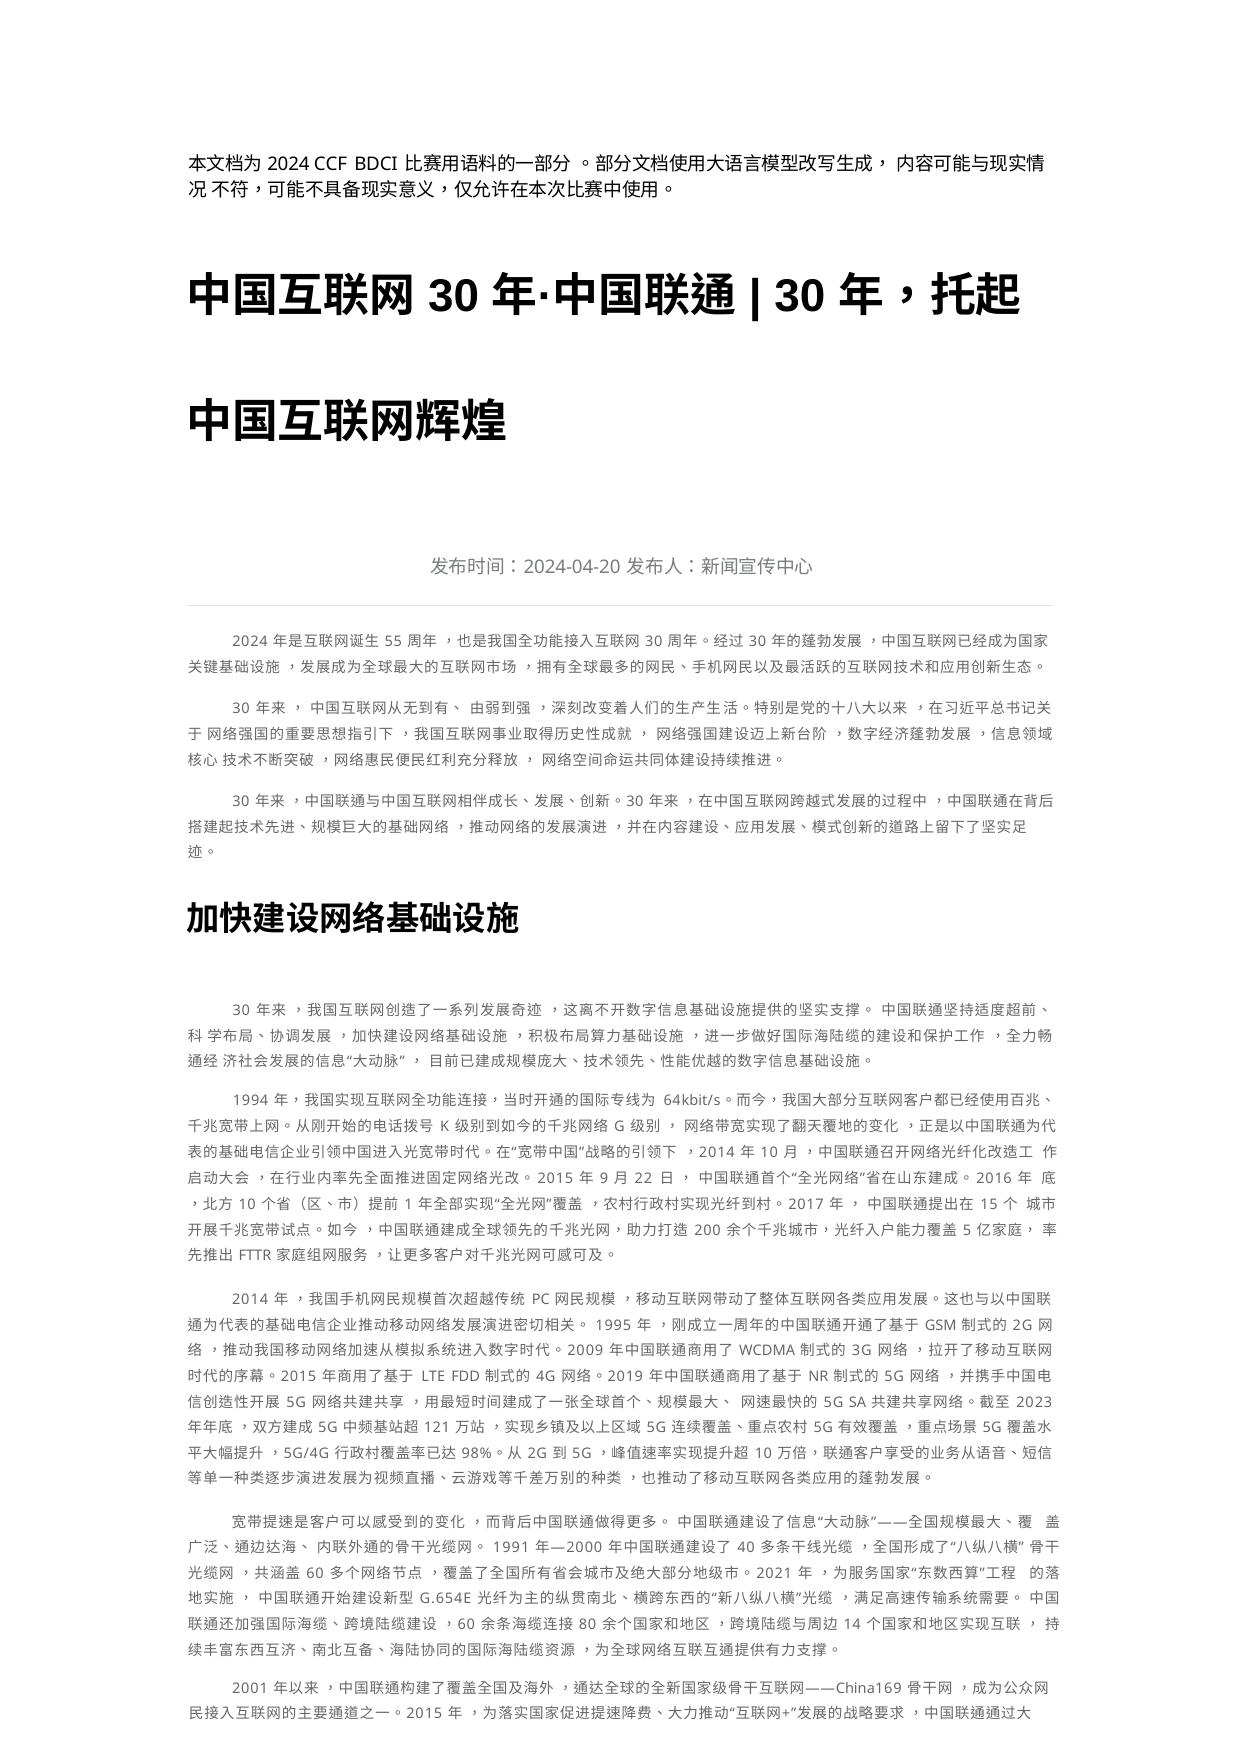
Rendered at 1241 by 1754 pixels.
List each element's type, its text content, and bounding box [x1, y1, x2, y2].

text 2024 年是互联网诞生 55 周年 ，也是我国全功能接入互联网 30 周年。经过 30 年的蓬勃发展 ，中国互联网已经成为国家 关键基础设施 ，发展成为全球最大的互联网市场 ，拥有全球最多的网民、手机网民以及最活跃的互联网技术和应用创新生态。 [188, 631, 1053, 676]
text 30 年来 ，我国互联网创造了一系列发展奇迹 ，这离不开数字信息基础设施提供的坚实支撑。 中国联通坚持适度超前、科 学布局、协调发展 ，加快建设网络基础设施 ，积极布局算力基础设施 ，进一步做好国际海陆缆的建设和保护工作 ，全力畅通经 济社会发展的信息“大动脉” ， 目前已建成规模庞大、技术领先、性能优越的数字信息基础设施。 [188, 1000, 1053, 1071]
text 宽带提速是客户可以感受到的变化 ，而背后中国联通做得更多。 中国联通建设了信息“大动脉”——全国规模最大、覆 盖广泛、通边达海、 内联外通的骨干光缆网。 1991 年—2000 年中国联通建设了 40 多条干线光缆 ，全国形成了“八纵八横” 骨干光缆网 ，共涵盖 60 多个网络节点 ，覆盖了全国所有省会城市及绝大部分地级市。2021 年 ，为服务国家“东数西算”工程 的落地实施 ， 中国联通开始建设新型 G.654E 光纤为主的纵贯南北、横跨东西的“新八纵八横”光缆 ，满足高速传输系统需要。 中国联通还加强国际海缆、跨境陆缆建设 ，60 余条海缆连接 80 余个国家和地区 ，跨境陆缆与周边 14 个国家和地区实现互联 ， 持续丰富东西互济、南北互备、海陆协同的国际海陆缆资源 ，为全球网络互联互通提供有力支撑。 [188, 1511, 1060, 1659]
text 本文档为 2024 CCF BDCI 比赛用语料的一部分 。部分文档使用大语言模型改写生成， 内容可能与现实情况 不符，可能不具备现实意义，仅允许在本次比赛中使用。 [188, 150, 1050, 202]
text 2014 年 ，我国手机网民规模首次超越传统 PC 网民规模 ，移动互联网带动了整体互联网各类应用发展。这也与以中国联 通为代表的基础电信企业推动移动网络发展演进密切相关。 1995 年 ，刚成立一周年的中国联通开通了基于 GSM 制式的 2G 网 络 ，推动我国移动网络加速从模拟系统进入数字时代。2009 年中国联通商用了 WCDMA 制式的 3G 网络 ，拉开了移动互联网 时代的序幕。2015 年商用了基于 LTE FDD 制式的 4G 网络。2019 年中国联通商用了基于 NR 制式的 5G 网络 ，并携手中国电 信创造性开展 5G 网络共建共享 ，用最短时间建成了一张全球首个、规模最大、 网速最快的 5G SA 共建共享网络。截至 2023 年年底 ，双方建成 5G 中频基站超 121 万站 ，实现乡镇及以上区域 5G 连续覆盖、重点农村 5G 有效覆盖 ，重点场景 5G 覆盖水 平大幅提升 ，5G/4G 行政村覆盖率已达 98%。从 2G 到 5G ，峰值速率实现提升超 10 万倍，联通客户享受的业务从语音、短信 等单一种类逐步演进发展为视频直播、云游戏等千差万别的种类 ，也推动了移动互联网各类应用的蓬勃发展。 [187, 1289, 1053, 1488]
text 2001 年以来 ，中国联通构建了覆盖全国及海外 ，通达全球的全新国家级骨干互联网——China169 骨干网 ，成为公众网 民接入互联网的主要通道之一。2015 年 ，为落实国家促进提速降费、大力推动“互联网+”发展的战略要求 ，中国联通通过大 [189, 1678, 1053, 1723]
text 30 年来 ，中国联通与中国互联网相伴成长、发展、创新。30 年来 ，在中国互联网跨越式发展的过程中 ，中国联通在背后 搭建起技术先进、规模巨大的基础网络 ，推动网络的发展演进 ，并在内容建设、应用发展、模式创新的道路上留下了坚实足迹。 [188, 791, 1057, 862]
subtitle 加快建设网络基础设施 [186, 895, 1060, 940]
subtitle 中国互联网 30 年·中国联通 | 30 年，托起中国互联网辉煌 [186, 268, 1060, 447]
text 发布时间：2024-04-20 发布人：新闻宣传中心 [430, 556, 1060, 577]
text 1994 年，我国实现互联网全功能连接，当时开通的国际专线为 64kbit/s。而今，我国大部分互联网客户都已经使用百兆、 千兆宽带上网。从刚开始的电话拨号 K 级别到如今的千兆网络 G 级别 ， 网络带宽实现了翻天覆地的变化 ，正是以中国联通为代 表的基础电信企业引领中国进入光宽带时代。在“宽带中国”战略的引领下 ，2014 年 10 月 ，中国联通召开网络光纤化改造工 作启动大会 ，在行业内率先全面推进固定网络光改。2015 年 9 月 22 日 ， 中国联通首个“全光网络”省在山东建成。2016 年 底 ，北方 10 个省（区、市）提前 1 年全部实现“全光网”覆盖 ，农村行政村实现光纤到村。2017 年 ， 中国联通提出在 15 个 城市开展千兆宽带试点。如今 ，中国联通建成全球领先的千兆光网，助力打造 200 余个千兆城市，光纤入户能力覆盖 5 亿家庭， 率先推出 FTTR 家庭组网服务 ，让更多客户对千兆光网可感可及。 [187, 1090, 1057, 1265]
text 30 年来 ， 中国互联网从无到有、 由弱到强 ，深刻改变着人们的生产生活。特别是党的十八大以来 ，在习近平总书记关于 网络强国的重要思想指引下 ，我国互联网事业取得历史性成就 ， 网络强国建设迈上新台阶 ，数字经济蓬勃发展 ，信息领域核心 技术不断突破 ，网络惠民便民红利充分释放 ， 网络空间命运共同体建设持续推进。 [187, 698, 1053, 769]
